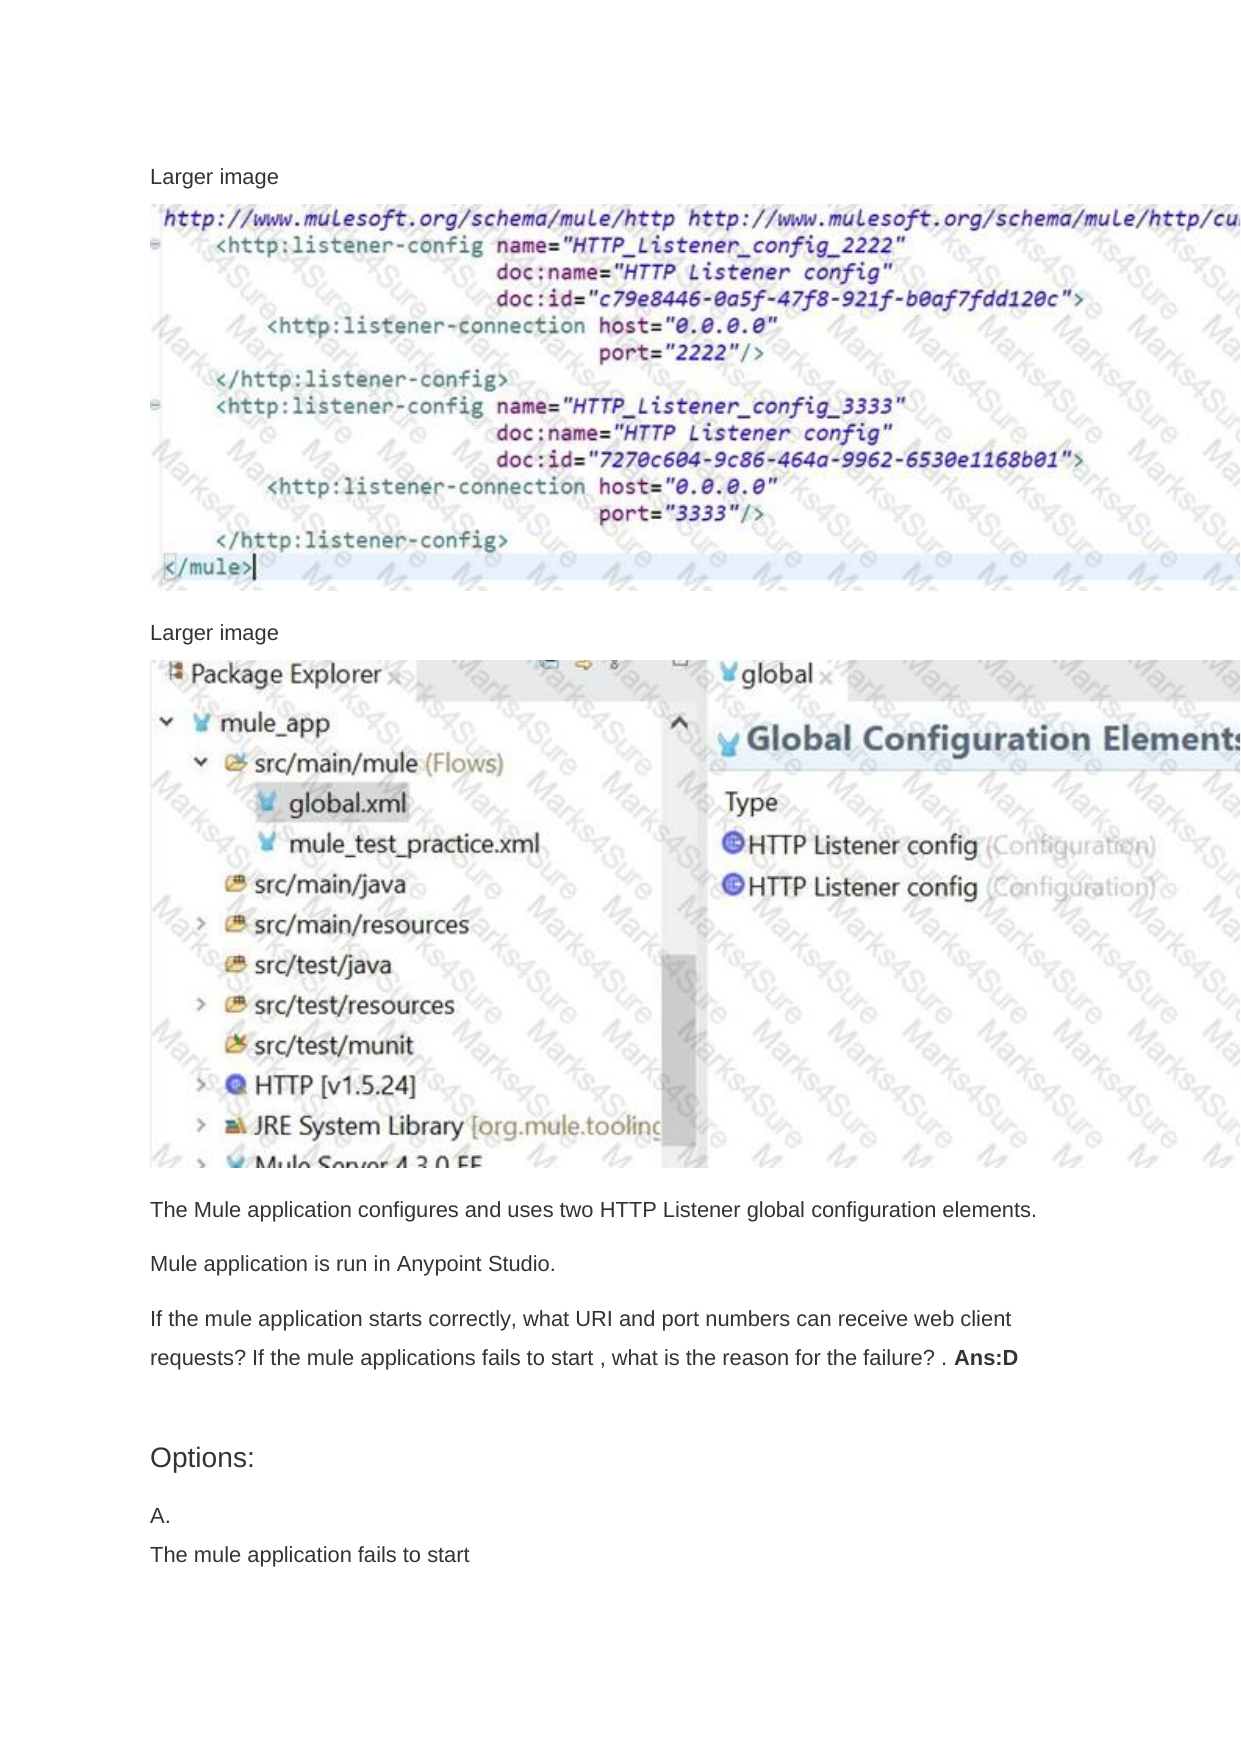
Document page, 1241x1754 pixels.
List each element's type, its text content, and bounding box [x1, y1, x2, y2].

picture [150, 204, 1241, 591]
text Larger image [150, 150, 1090, 189]
text The Mule application configures and uses two HTTP Listener global configuration elements. [150, 1183, 1090, 1222]
text Mule application is run in Anypoint Studio. [150, 1237, 1090, 1277]
text If the mule application starts correctly, what URI and port numbers can receive web client requests? If the mule applications fails to start , what is the reason for the failure? . Ans:D [150, 1292, 1090, 1370]
text Larger image [150, 606, 1090, 645]
text Options: [150, 1441, 1090, 1473]
picture [150, 660, 1241, 1168]
text A. [150, 1489, 1090, 1528]
text The mule application fails to start [150, 1528, 1090, 1567]
